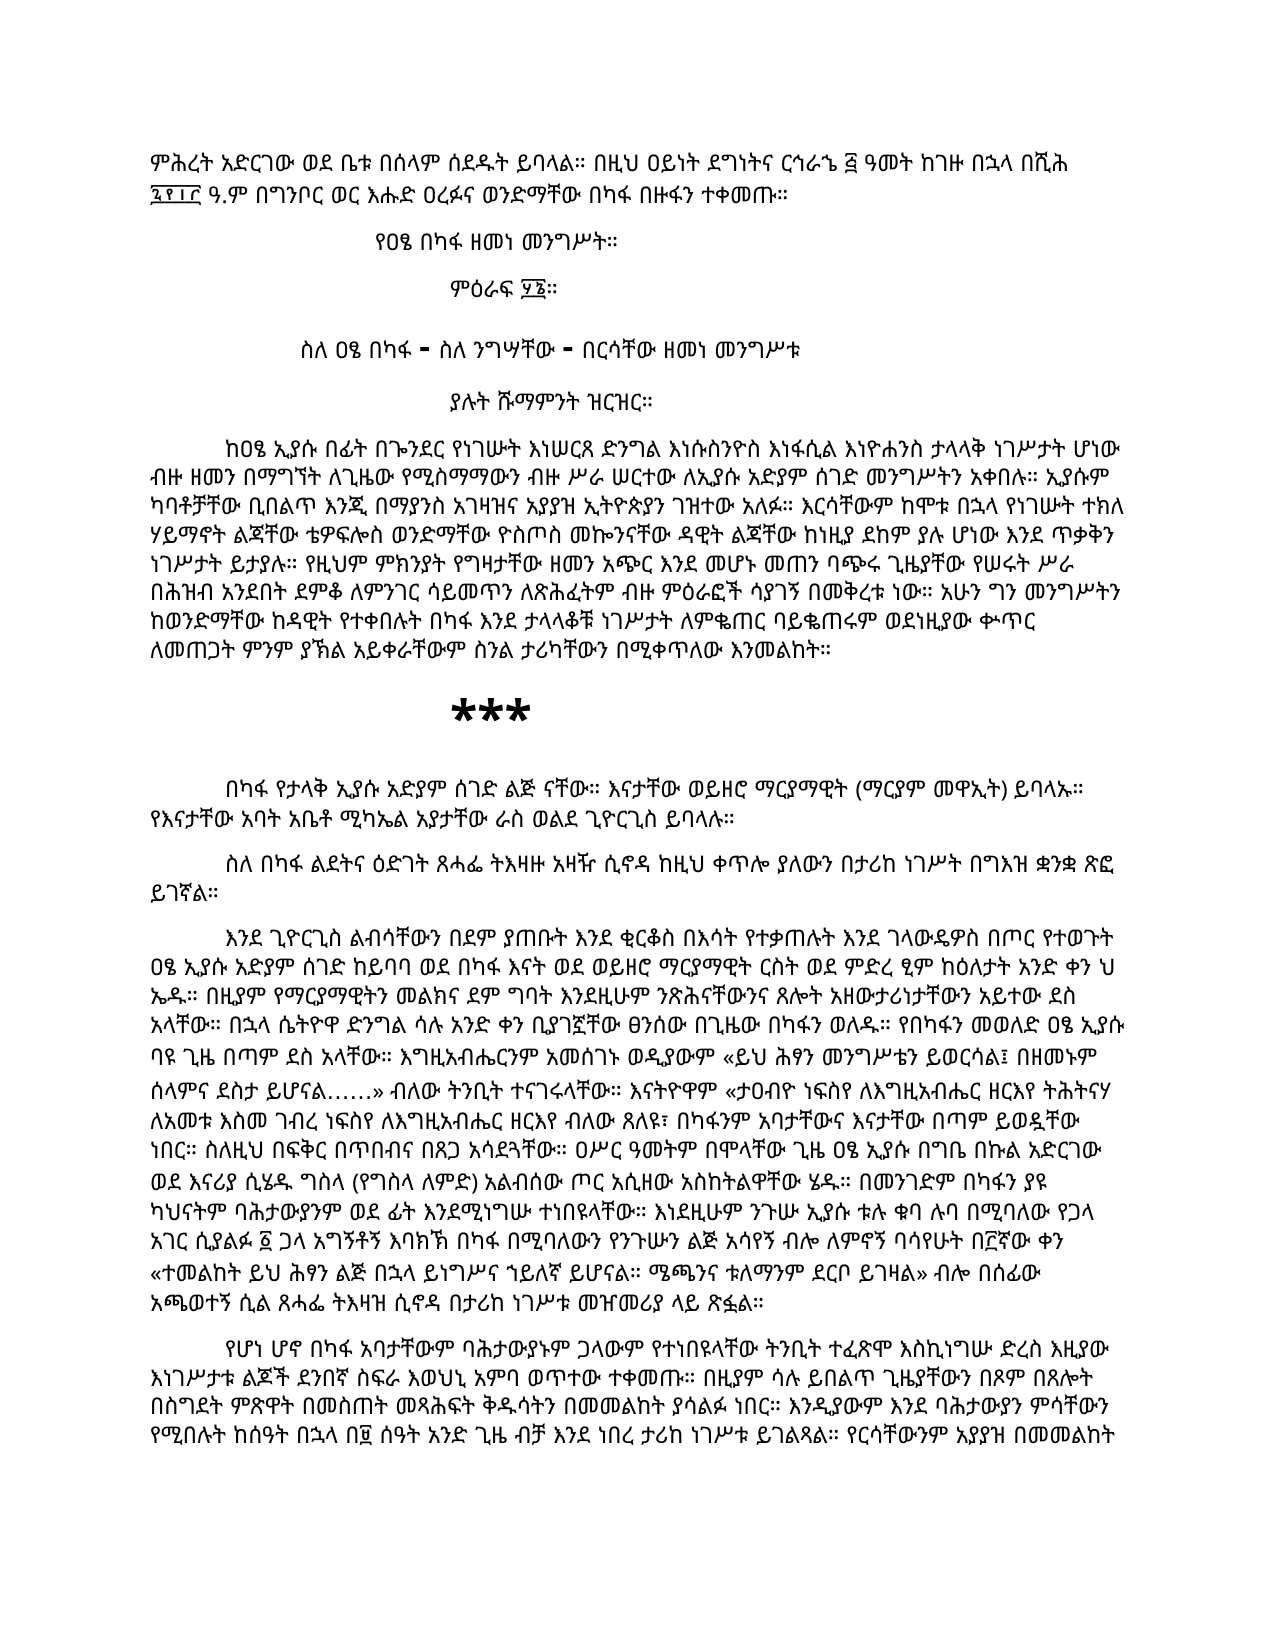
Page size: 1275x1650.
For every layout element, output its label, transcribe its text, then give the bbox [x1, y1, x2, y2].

text የዐፄ በካፋ ዘመነ መንግሥት። [150, 229, 1125, 256]
text ያሉት ሹማምንት ዝርዝር። [150, 389, 1125, 416]
text ምዕራፍ ፶፮። [150, 276, 1125, 303]
text እንደ ጊዮርጊስ ልብሳቸውን በደም ያጠቡት እንደ ቂርቆስ በእሳት የተቃጠሉት እንደ ገላውዴዎስ በጦር የተወጉት ዐፄ ኢያሱ አድያም ሰገድ ከይባባ ወደ በካፋ እናት ወደ ወይዘሮ ማርያማዊት ርስት ወደ ምድረ ፂም ከዕለታት አንድ ቀን ህ ኤዱ። በዚያም የማርያማዊትን መልክና ደም ግባት እንደዚሁም ንጽሕናቸውንና ጸሎት አዘውታሪነታቸውን አይተው ደስ አላቸው። በኋላ ሴትዮዋ ድንግል ሳሉ አንድ ቀን ቢያገኟቸው ፀንሰው በጊዜው በካፋን ወለዱ። የበካፋን መወለድ ዐፄ ኢያሱ ባዩ ጊዜ በጣም ደስ አላቸው። እግዚአብሔርንም አመሰገኑ ወዲያውም «ይህ ሕፃን መንግሥቴን ይወርሳል፤ በዘመኑም ሰላምና ደስታ ይሆናል……» ብለው ትንቢት ተናገሩላቸው። እናትዮዋም «ታዐብዮ ነፍስየ ለእግዚአብሔር ዘርእየ ትሕትናሃ ለአመቱ እስመ ገብረ ነፍስየ ለእግዚአብሔር ዘርእየ ብለው ጸለዩ፣ በካፋንም አባታቸውና እናታቸው በጣም ይወዷቸው ነበር። ስለዚህ በፍቅር በጥበብና በጸጋ አሳደጓቸው። ዐሥር ዓመትም በሞላቸው ጊዜ ዐፄ ኢያሱ በግቤ በኩል አድርገው ወደ እናሪያ ሲሄዱ ግስላ (የግስላ ለምድ) አልብሰው ጦር አሲዘው አስከትልዋቸው ሄዱ። በመንገድም በካፋን ያዩ ካህናትም ባሕታውያንም ወደ ፊት እንደሚነግሡ ተነበዩላቸው። እነደዚሁም ንጉሡ ኢያሱ ቱሉ ቁባ ሉባ በሚባለው የጋላ አገር ሲያልፉ ፩ ጋላ አግኝቶኝ እባክኽ በካፋ በሚባለውን የንጉሡን ልጅ አሳየኝ ብሎ ለምኖኝ ባሳየሁት በ፫ኛው ቀን «ተመልከት ይህ ሕፃን ልጅ በኋላ ይነግሥና ኀይለኛ ይሆናል። ሜጫንና ቱለማንም ደርቦ ይገዛል» ብሎ በሰፊው አጫወተኝ ሲል ጸሓፌ ትእዛዝ ሲኖዳ በታሪከ ነገሥቱ መዠመሪያ ላይ ጽፏል። [150, 926, 1125, 1317]
text ከዐፄ ኢያሱ በፊት በጐንደር የነገሡት እነሠርጸ ድንግል እነሱስንዮስ እነፋሲል እነዮሐንስ ታላላቅ ነገሥታት ሆነው ብዙ ዘመን በማግኘት ለጊዜው የሚስማማውን ብዙ ሥራ ሠርተው ለኢያሱ አድያም ሰገድ መንግሥትን አቀበሉ። ኢያሱም ካባቶቻቸው ቢበልጥ እንጂ በማያንስ አገዛዝና አያያዝ ኢትዮጵያን ገዝተው አለፉ። እርሳቸውም ከሞቱ በኋላ የነገሡት ተክለ ሃይማኖት ልጃቸው ቴዎፍሎስ ወንድማቸው ዮስጦስ መኰንናቸው ዳዊት ልጃቸው ከነዚያ ደከም ያሉ ሆነው እንደ ጥቃቅን ነገሥታት ይታያሉ። የዚህም ምክንያት የግዛታቸው ዘመን አጭር እንደ መሆኑ መጠን ባጭሩ ጊዜያቸው የሠሩት ሥራ በሕዝብ አንደበት ደምቆ ለምንገር ሳይመጥን ለጽሕፈትም ብዙ ምዕራፎች ሳያገኝ በመቅረቱ ነው። አሁን ግን መንግሥትን ከወንድማቸው ከዳዊት የተቀበሉት በካፋ እንደ ታላላቆቹ ነገሥታት ለምቈጠር ባይቈጠሩም ወደነዚያው ቍጥር ለመጠጋት ምንም ያኽል አይቀራቸውም ስንል ታሪካቸውን በሚቀጥለው እንመልከት። [150, 436, 1125, 664]
text ስለ ዐፄ በካፋ - ስለ ንግሣቸው - በርሳቸው ዘመነ መንግሥቱ [150, 323, 1125, 369]
text ስለ በካፋ ልደትና ዕድገት ጸሓፌ ትእዛዙ አዛዥ ሲኖዳ ከዚህ ቀጥሎ ያለውን በታሪከ ነገሥት በግእዝ ቋንቋ ጽፎ ይገኛል። [150, 851, 1125, 907]
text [150, 1336, 1125, 1449]
text በካፋ የታላቅ ኢያሱ አድያም ሰገድ ልጅ ናቸው። እናታቸው ወይዘሮ ማርያማዊት (ማርያም መዋኢት) ይባላኡ። የእናታቸው አባት አቤቶ ሚካኤል አያታቸው ራስ ወልደ ጊዮርጊስ ይባላሉ። [150, 773, 1125, 833]
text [150, 150, 1125, 210]
text *** [150, 682, 1125, 751]
